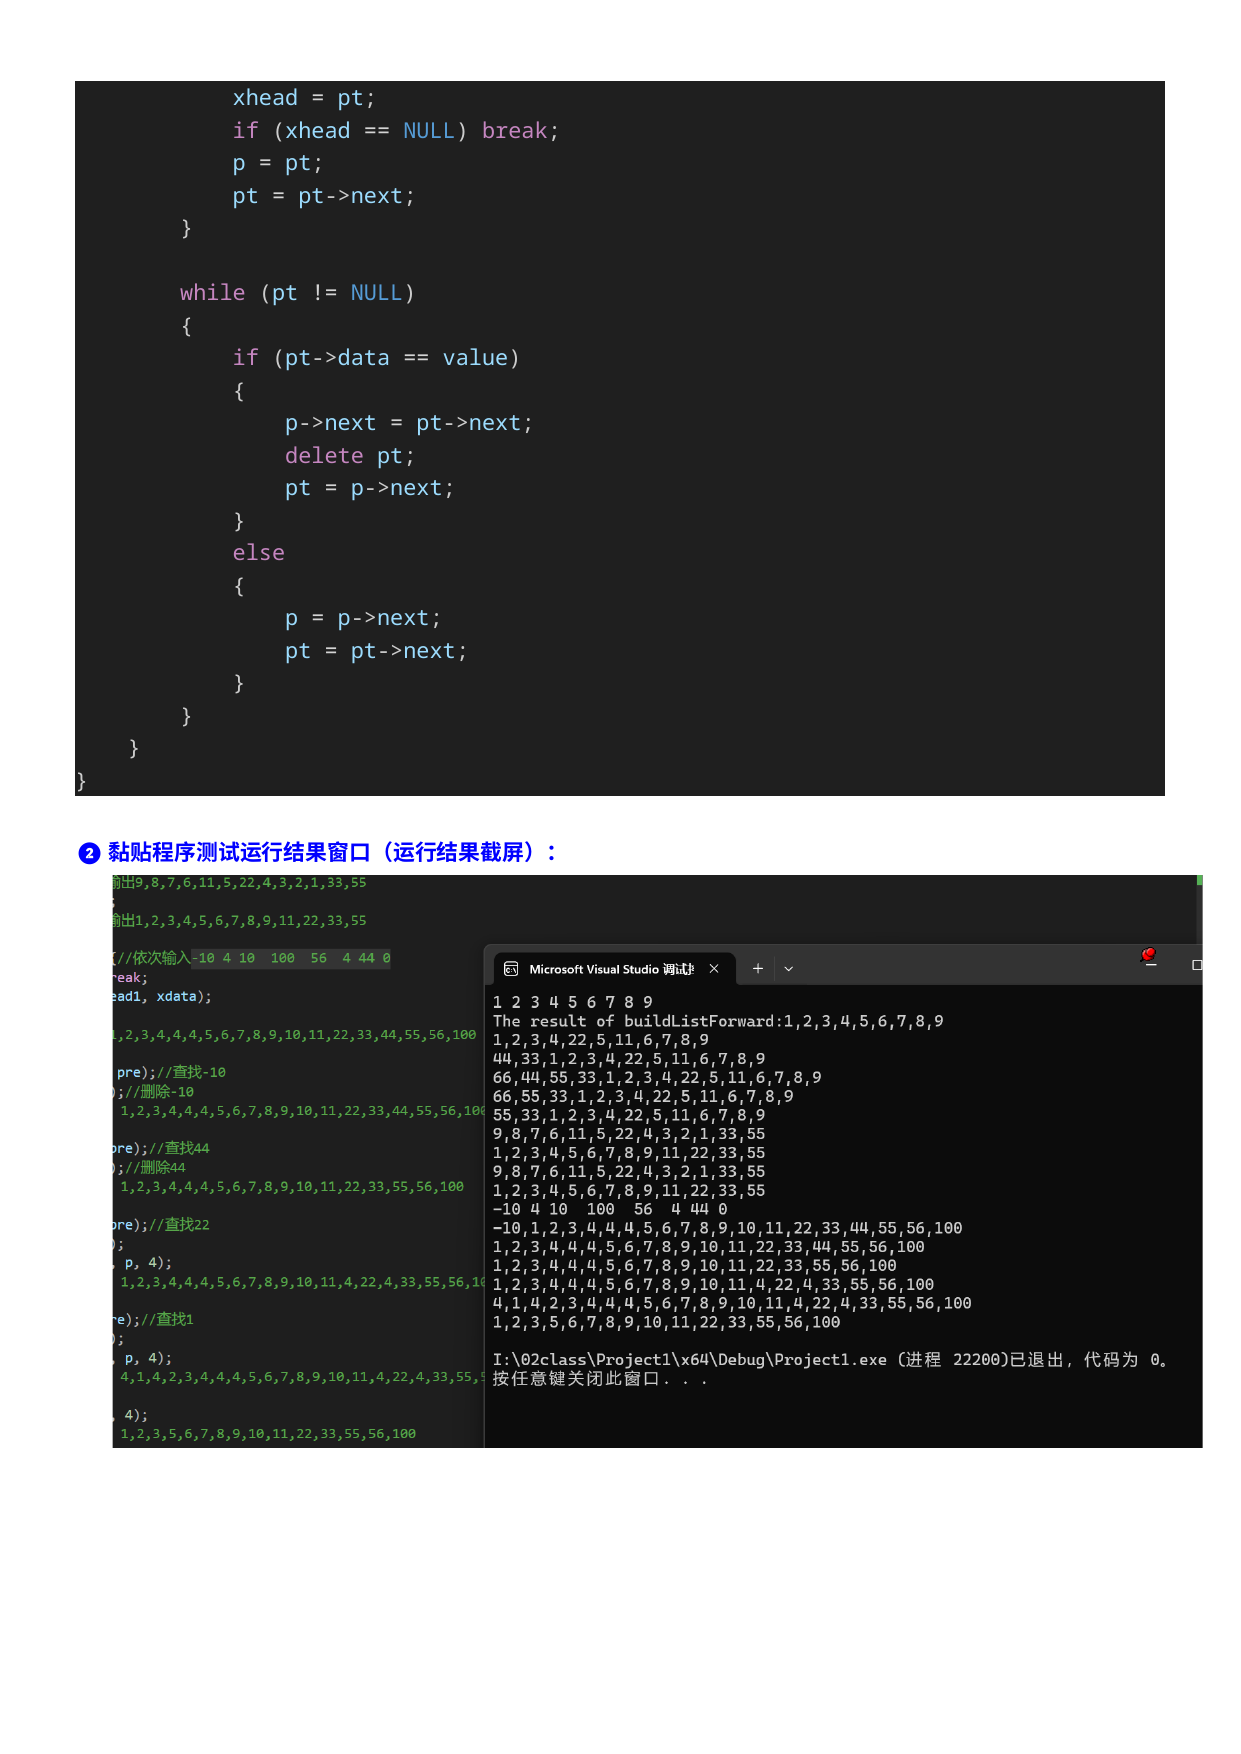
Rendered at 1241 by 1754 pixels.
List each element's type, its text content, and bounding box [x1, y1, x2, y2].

text pt = pt->next; [75, 633, 1165, 666]
text while (pt != NULL) [75, 276, 1165, 308]
text pt = pt->next; [75, 178, 1165, 211]
text { [75, 308, 1165, 341]
text delete pt; [75, 438, 1165, 471]
text if (xhead == NULL) break; [75, 113, 1165, 146]
text if (pt->data == value) [75, 341, 1165, 373]
text else [75, 536, 1165, 568]
text } [75, 211, 1165, 243]
text } [75, 666, 1165, 698]
text pt = p->next; [75, 471, 1165, 503]
text } [75, 763, 1165, 796]
text } [75, 698, 1165, 731]
text p = p->next; [75, 601, 1165, 633]
picture [112, 875, 1203, 1448]
text p = pt; [75, 146, 1165, 178]
text { [75, 373, 1165, 406]
text xhead = pt; [75, 81, 1165, 113]
text { [75, 568, 1165, 601]
text p->next = pt->next; [75, 406, 1165, 438]
text ❷黏贴程序测试运行结果窗口（运行结果截屏）： [75, 835, 1165, 867]
text } [75, 503, 1165, 536]
text } [75, 731, 1165, 763]
